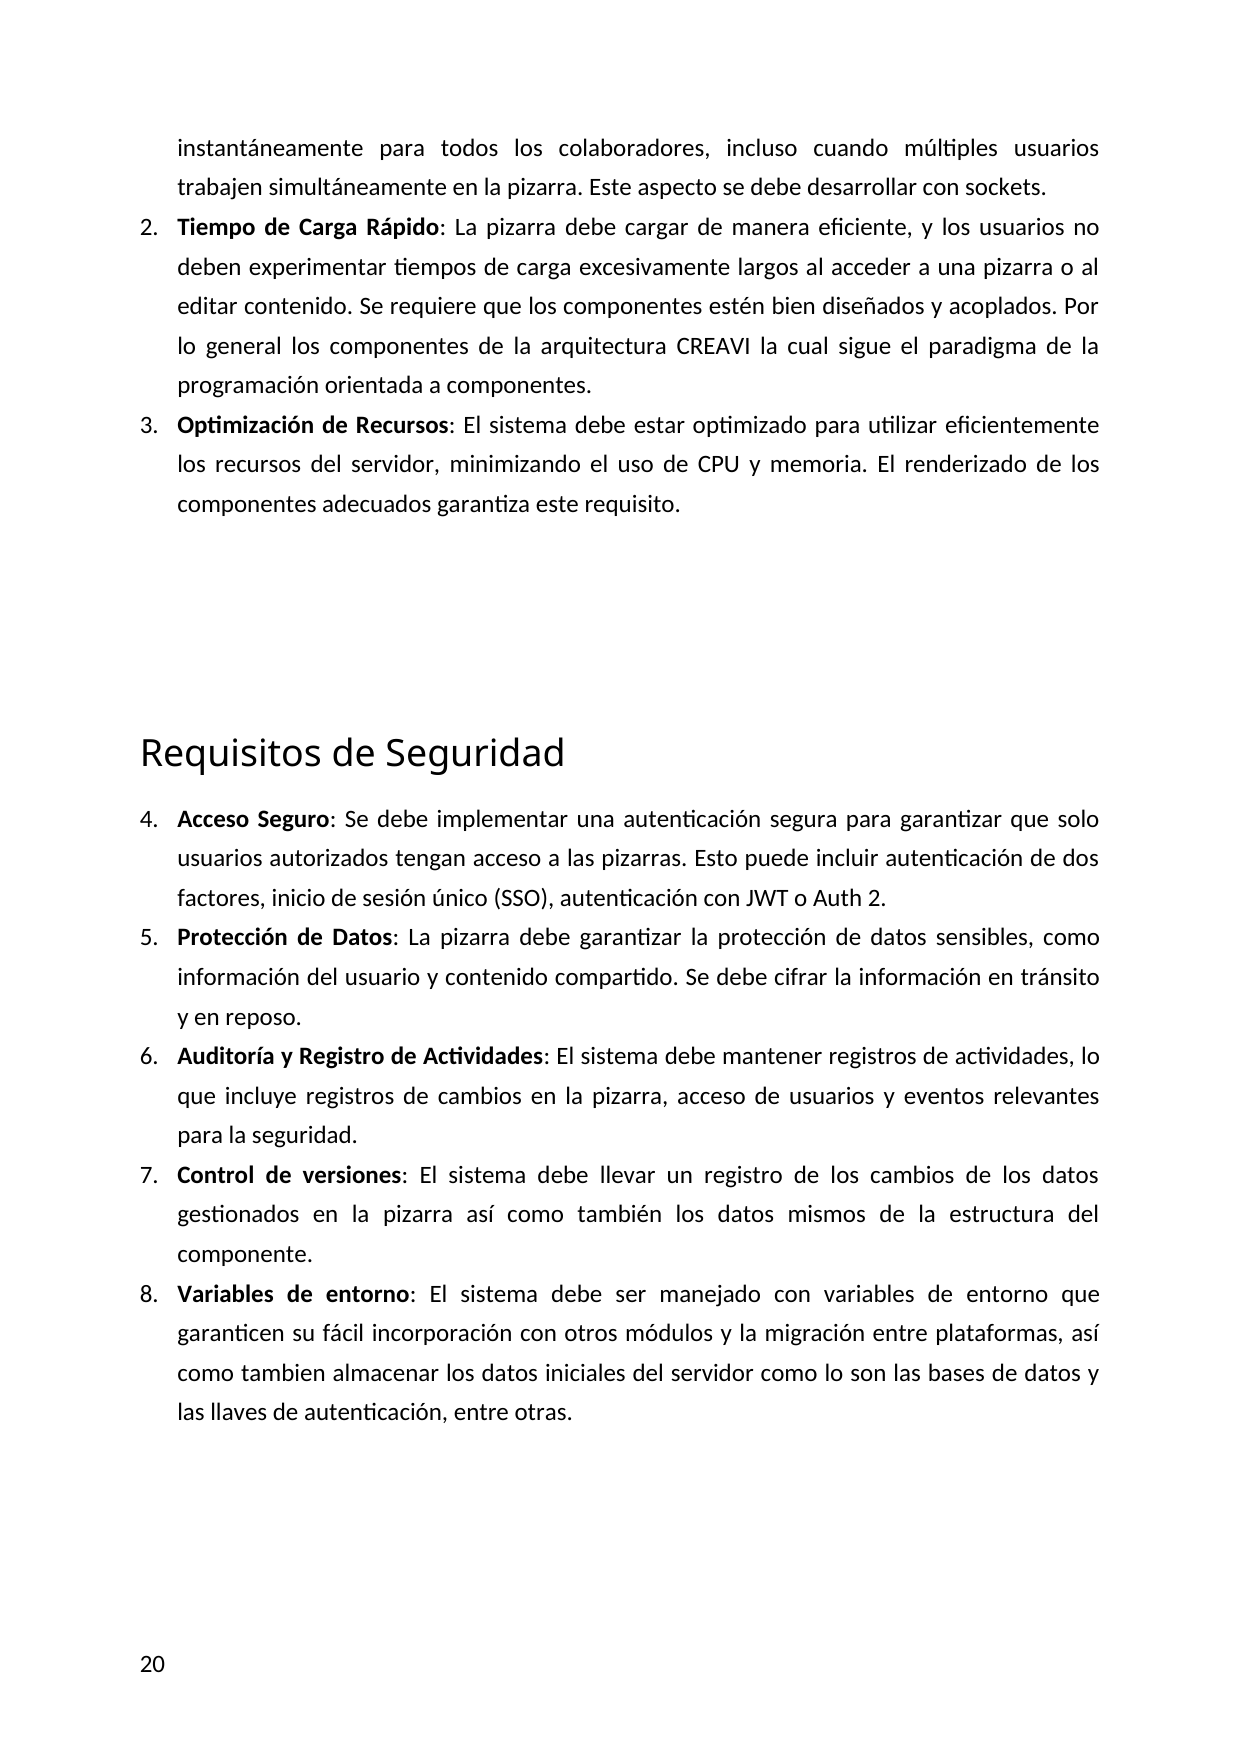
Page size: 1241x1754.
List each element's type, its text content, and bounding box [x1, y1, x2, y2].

list Optimización de Recursos: El sistema debe estar optimizado para utilizar eficientemente los recursos del servidor, minimizando el uso de CPU y memoria. El renderizado de los componentes adecuados garantiza este requisito. [139, 409, 1101, 519]
list Auditoría y Registro de Actividades: El sistema debe mantener registros de actividades, lo que incluye registros de cambios en la pizarra, acceso de usuarios y eventos relevantes para la seguridad. [139, 1040, 1101, 1150]
list Control de versiones: El sistema debe llevar un registro de los cambios de los datos gestionados en la pizarra así como también los datos mismos de la estructura del componente. [139, 1159, 1101, 1269]
list Acceso Seguro: Se debe implementar una autenticación segura para garantizar que solo usuarios autorizados tengan acceso a las pizarras. Esto puede incluir autenticación de dos factores, inicio de sesión único (SSO), autenticación con JWT o Auth 2. [139, 803, 1101, 912]
list Protección de Datos: La pizarra debe garantizar la protección de datos sensibles, como información del usuario y contenido compartido. Se debe cifrar la información en tránsito y en reposo. [139, 922, 1101, 1031]
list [139, 132, 1101, 202]
subtitle Requisitos de Seguridad [139, 727, 1101, 778]
list Tiempo de Carga Rápido: La pizarra debe cargar de manera eficiente, y los usuarios no deben experimentar tiempos de carga excesivamente largos al acceder a una pizarra o al editar contenido. Se requiere que los componentes estén bien diseñados y acoplados. Por lo general los componentes de la arquitectura CREAVI la cual sigue el paradigma de la programación orientada a componentes. [139, 211, 1101, 400]
list Variables de entorno: El sistema debe ser manejado con variables de entorno que garanticen su fácil incorporación con otros módulos y la migración entre plataformas, así como tambien almacenar los datos iniciales del servidor como lo son las bases de datos y las llaves de autenticación, entre otras. [139, 1278, 1101, 1427]
